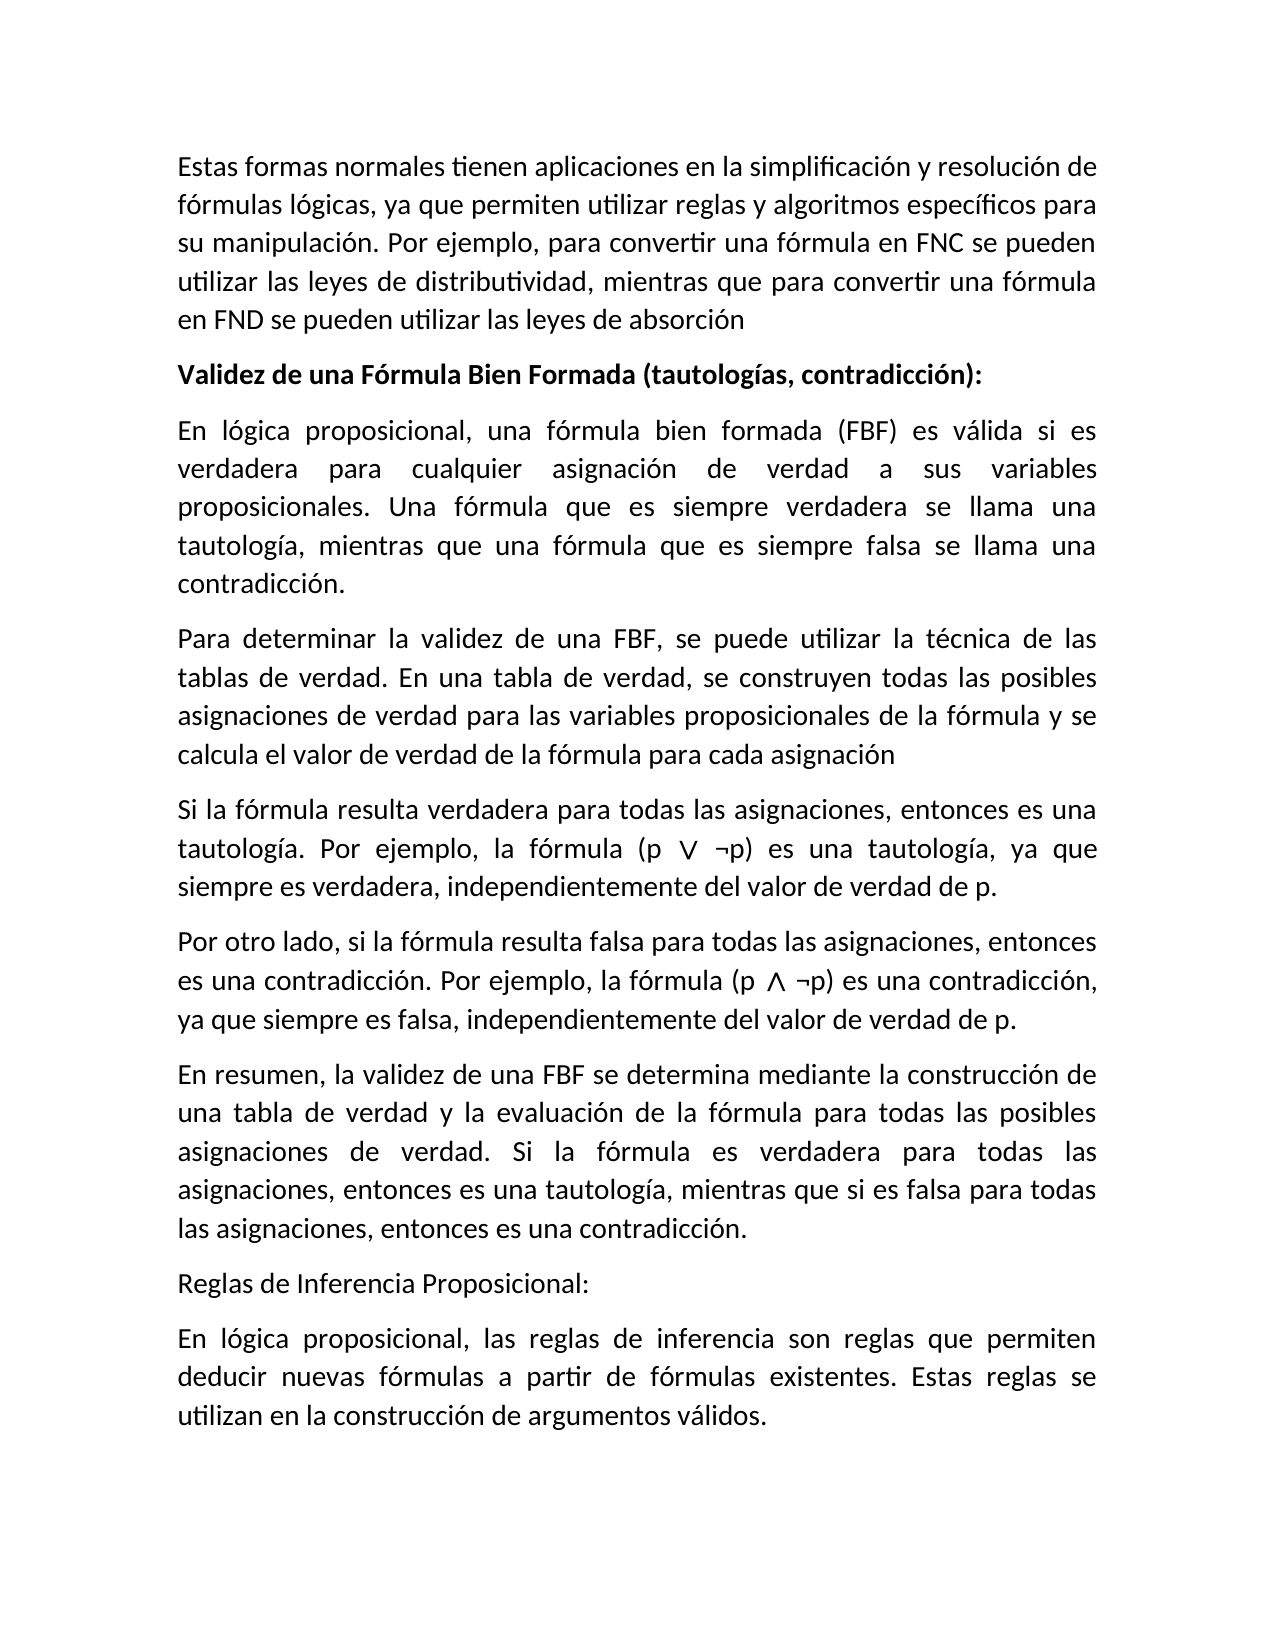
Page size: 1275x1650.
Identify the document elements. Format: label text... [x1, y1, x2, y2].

text Estas formas normales tienen aplicaciones en la simplificación y resolución de fórmulas lógicas, ya que permiten utilizar reglas y algoritmos específicos para su manipulación. Por ejemplo, para convertir una fórmula en FNC se pueden utilizar las leyes de distributividad, mientras que para convertir una fórmula en FND se pueden utilizar las leyes de absorción [177, 148, 1098, 337]
text Para determinar la validez de una FBF, se puede utilizar la técnica de las tablas de verdad. En una tabla de verdad, se construyen todas las posibles asignaciones de verdad para las variables proposicionales de la fórmula y se calcula el valor de verdad de la fórmula para cada asignación [177, 620, 1098, 771]
text En resumen, la validez de una FBF se determina mediante la construcción de una tabla de verdad y la evaluación de la fórmula para todas las posibles asignaciones de verdad. Si la fórmula es verdadera para todas las asignaciones, entonces es una tautología, mientras que si es falsa para todas las asignaciones, entonces es una contradicción. [177, 1056, 1098, 1245]
text En lógica proposicional, una fórmula bien formada (FBF) es válida si es verdadera para cualquier asignación de verdad a sus variables proposicionales. Una fórmula que es siempre verdadera se llama una tautología, mientras que una fórmula que es siempre falsa se llama una contradicción. [177, 412, 1098, 601]
text Validez de una Fórmula Bien Formada (tautologías, contradicción): [177, 356, 1098, 392]
text Por otro lado, si la fórmula resulta falsa para todas las asignaciones, entonces es una contradicción. Por ejemplo, la fórmula (p ∧ ¬p) es una contradicción, ya que siempre es falsa, independientemente del valor de verdad de p. [177, 923, 1098, 1037]
text En lógica proposicional, las reglas de inferencia son reglas que permiten deducir nuevas fórmulas a partir de fórmulas existentes. Estas reglas se utilizan en la construcción de argumentos válidos. [177, 1320, 1098, 1432]
text Reglas de Inferencia Proposicional: [177, 1265, 1098, 1301]
text Si la fórmula resulta verdadera para todas las asignaciones, entonces es una tautología. Por ejemplo, la fórmula (p ∨ ¬p) es una tautología, ya que siempre es verdadera, independientemente del valor de verdad de p. [177, 791, 1098, 904]
